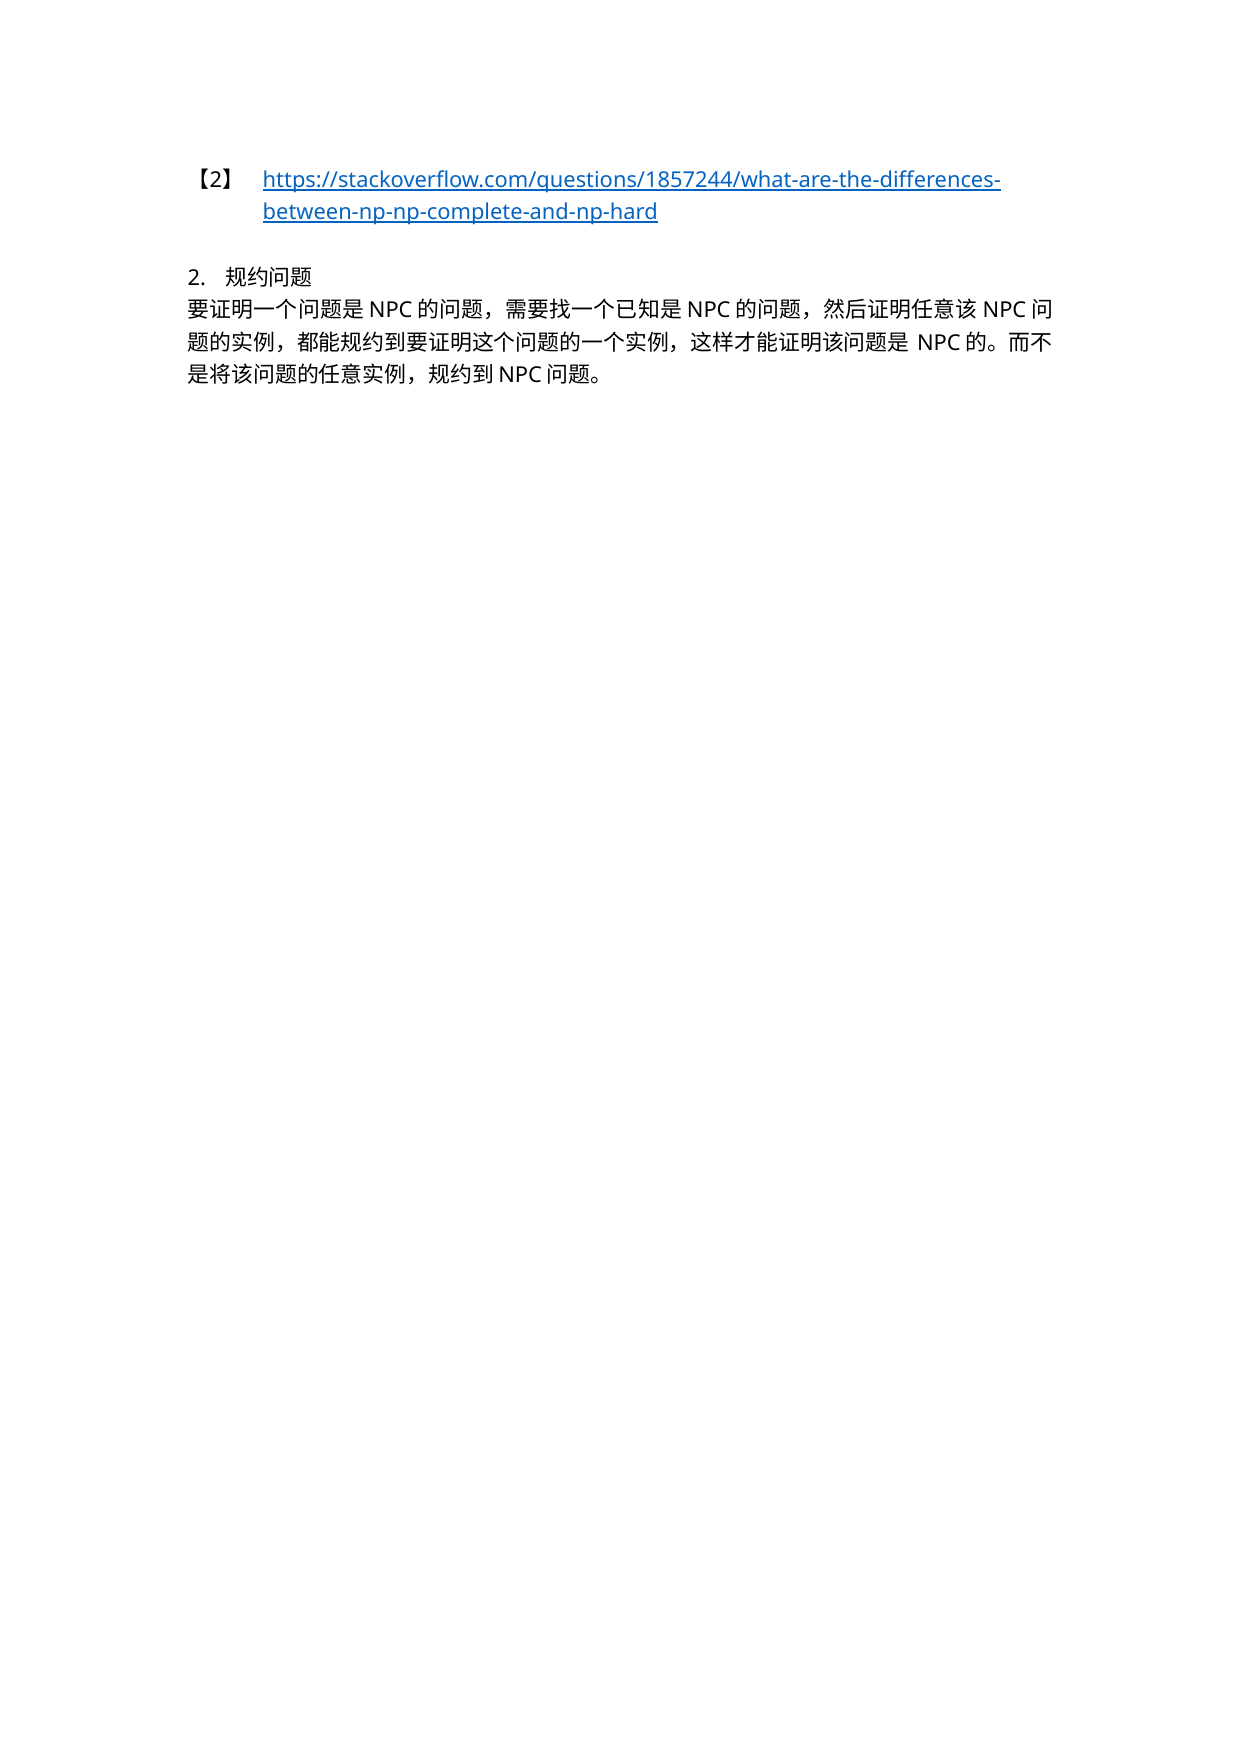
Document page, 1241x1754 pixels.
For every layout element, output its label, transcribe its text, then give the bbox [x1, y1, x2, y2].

text 要证明一个问题是NPC的问题，需要找一个已知是NPC的问题，然后证明任意该NPC问题的实例，都能规约到要证明这个问题的一个实例，这样才能证明该问题是NPC的。而不是将该问题的任意实例，规约到NPC问题。 [187, 292, 1053, 389]
list https://stackoverflow.com/questions/1857244/what-are-the-differences-between-np-np-complete-and-np-hard [187, 162, 1053, 227]
list 规约问题 [187, 259, 1053, 292]
